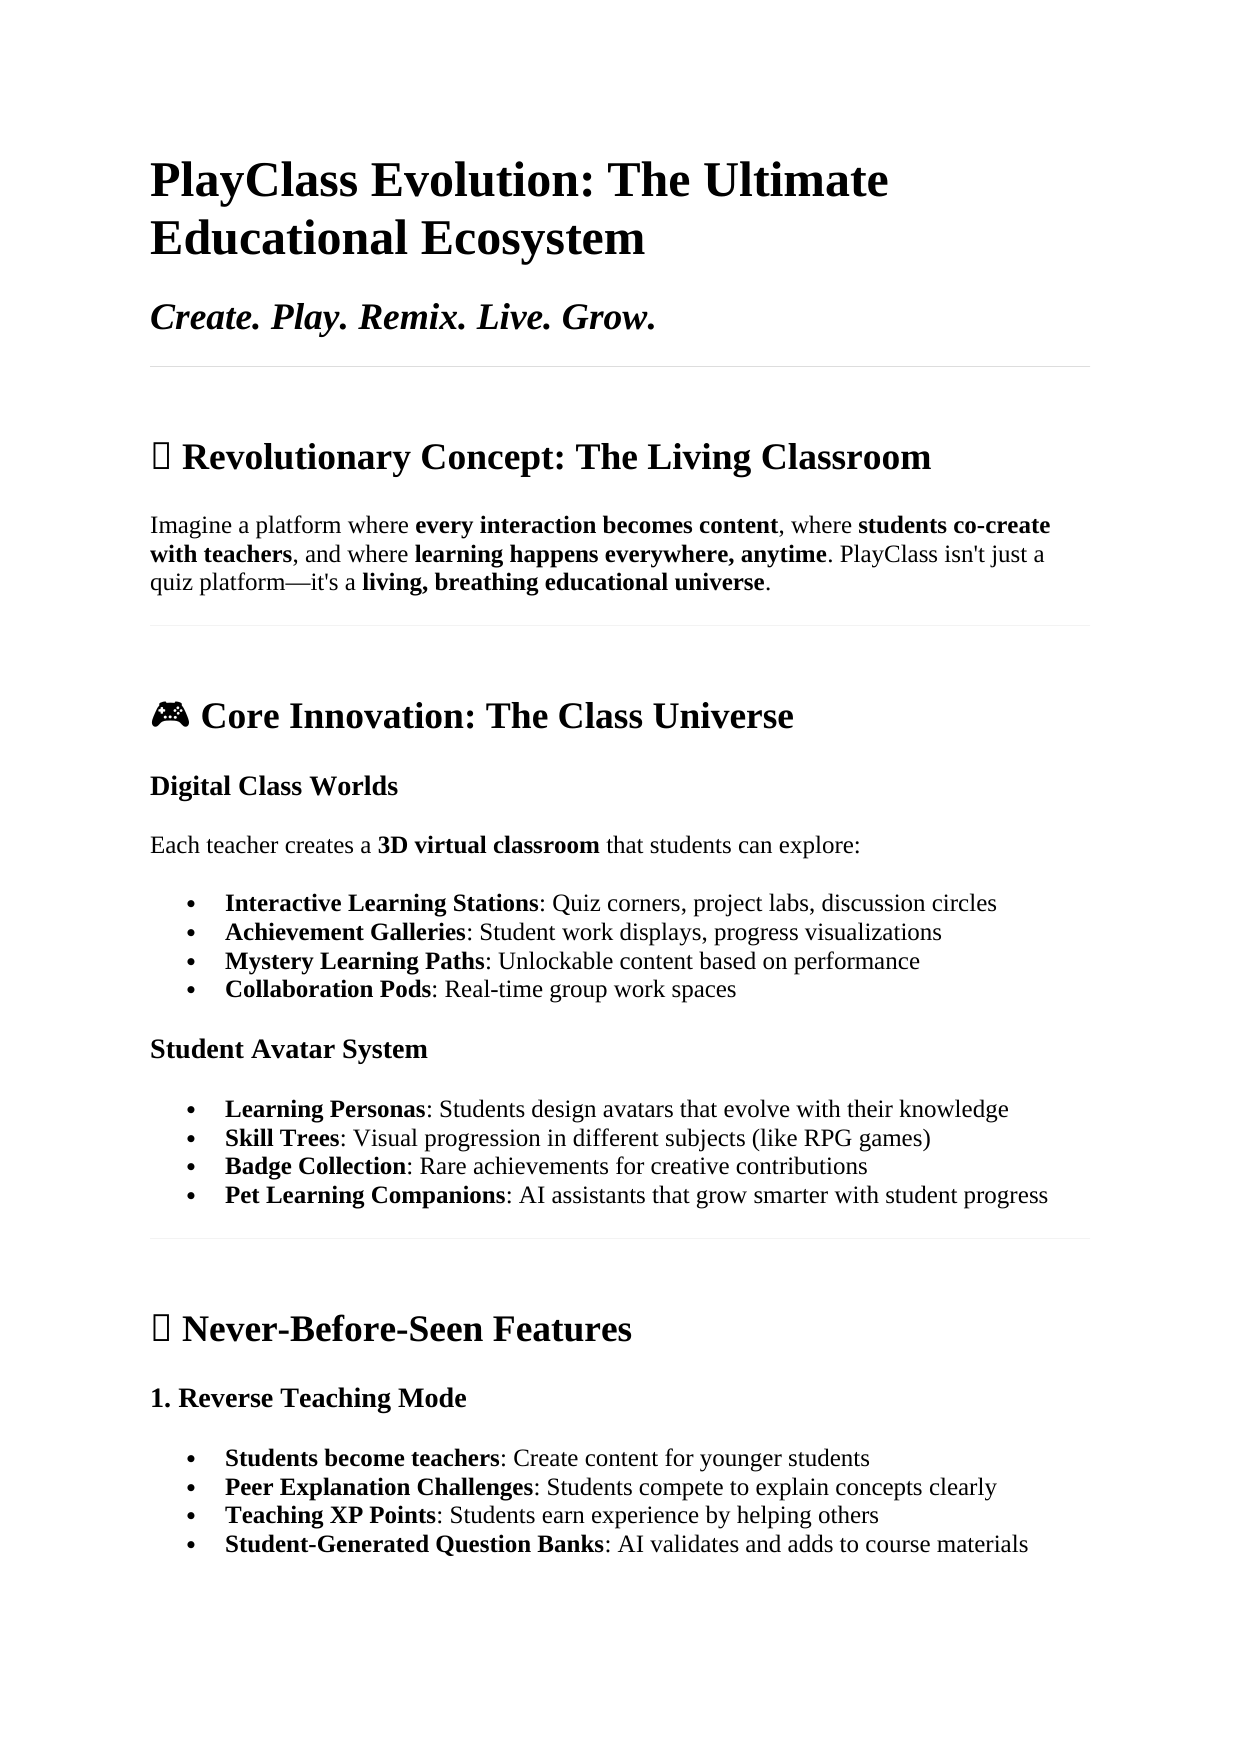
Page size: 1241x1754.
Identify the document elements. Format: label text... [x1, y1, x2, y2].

list Peer Explanation Challenges: Students compete to explain concepts clearly [187, 1472, 1090, 1501]
text 🎮 Core Innovation: The Class Universe [150, 688, 1090, 739]
list Badge Collection: Rare achievements for creative contributions [187, 1151, 1090, 1180]
text 🚀 Revolutionary Concept: The Living Classroom [150, 430, 1090, 481]
text PlayClass Evolution: The Ultimate Educational Ecosystem [150, 150, 1090, 265]
list Interactive Learning Stations: Quiz corners, project labs, discussion circles [187, 888, 1090, 917]
list Pet Learning Companions: AI assistants that grow smarter with student progress [187, 1180, 1090, 1209]
text Imagine a platform where every interaction becomes content, where students co-create with teachers, and where learning happens everywhere, anytime. PlayClass isn't just a quiz platform—it's a living, breathing educational universe. [150, 510, 1090, 596]
list Student-Generated Question Banks: AI validates and adds to course materials [187, 1529, 1090, 1558]
list Mystery Learning Paths: Unlockable content based on performance [187, 946, 1090, 974]
list Students become teachers: Create content for younger students [187, 1443, 1090, 1472]
text Digital Class Worlds [150, 769, 1090, 801]
text Create. Play. Remix. Live. Grow. [150, 294, 1090, 337]
text 1. Reverse Teaching Mode [150, 1382, 1090, 1414]
list Skill Trees: Visual progression in different subjects (like RPG games) [187, 1123, 1090, 1151]
text Each teacher creates a 3D virtual classroom that students can explore: [150, 830, 1090, 859]
list Achievement Galleries: Student work displays, progress visualizations [187, 917, 1090, 946]
text Student Avatar System [150, 1032, 1090, 1065]
list Collaboration Pods: Real-time group work spaces [187, 974, 1090, 1003]
list Learning Personas: Students design avatars that evolve with their knowledge [187, 1094, 1090, 1123]
list Teaching XP Points: Students earn experience by helping others [187, 1501, 1090, 1529]
text 🎯 Never-Before-Seen Features [150, 1301, 1090, 1352]
